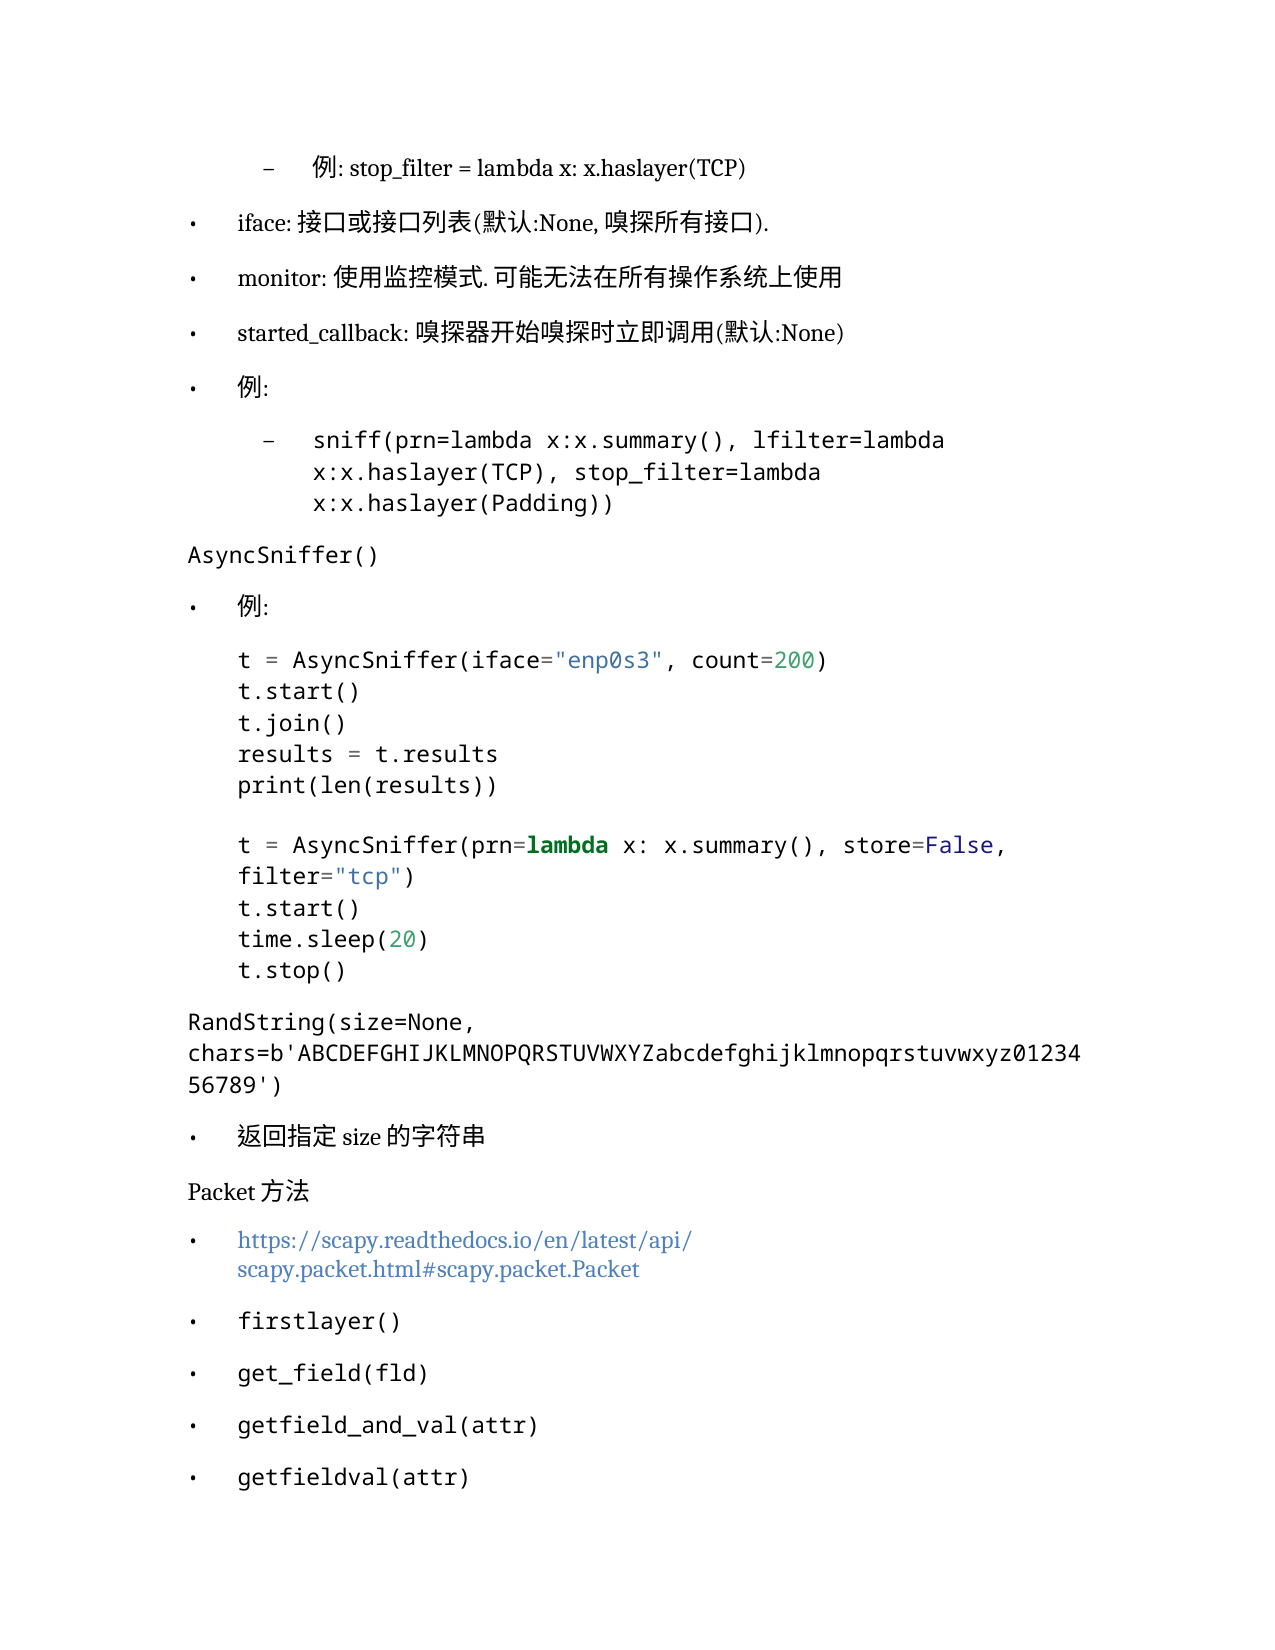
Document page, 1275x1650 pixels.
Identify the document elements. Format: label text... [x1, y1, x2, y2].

list monitor: 使用监控模式. 可能无法在所有操作系统上使用 [187, 260, 1087, 294]
text AsyncSniffer() [187, 539, 1087, 570]
list https://scapy.readthedocs.io/en/latest/api/scapy.packet.html#scapy.packet.Packet [187, 1226, 1087, 1284]
list sniff(prn=lambda x:x.summary(), lfilter=lambda x:x.haslayer(TCP), stop_filter=lambda x:x.haslayer(Padding)) [262, 424, 1087, 518]
list 返回指定size的字符串 [187, 1118, 1087, 1153]
list getfieldval(attr) [187, 1461, 1087, 1492]
list started_callback: 嗅探器开始嗅探时立即调用(默认:None) [187, 315, 1087, 349]
list 例: [187, 589, 1087, 623]
list iface: 接口或接口列表(默认:None, 嗅探所有接口). [187, 205, 1087, 239]
list getfield_and_val(attr) [187, 1409, 1087, 1440]
list 例: [187, 369, 1087, 404]
text RandString(size=None, chars=b'ABCDEFGHIJKLMNOPQRSTUVWXYZabcdefghijklmnopqrstuvwxyz0123456789') [187, 1006, 1087, 1100]
list firstlayer() [187, 1304, 1087, 1336]
list get_field(fld) [187, 1357, 1087, 1388]
list 例: stop_filter = lambda x: x.haslayer(TCP) [262, 150, 1087, 184]
list t = AsyncSniffer(iface="enp0s3", count=200) t.start() t.join() results = t.results print(len(results)) t = AsyncSniffer(prn=lambda x: x.summary(), store=False, filter="tcp") t.start() time.sleep(20) t.stop() [187, 644, 1087, 985]
text Packet方法 [187, 1173, 1087, 1207]
